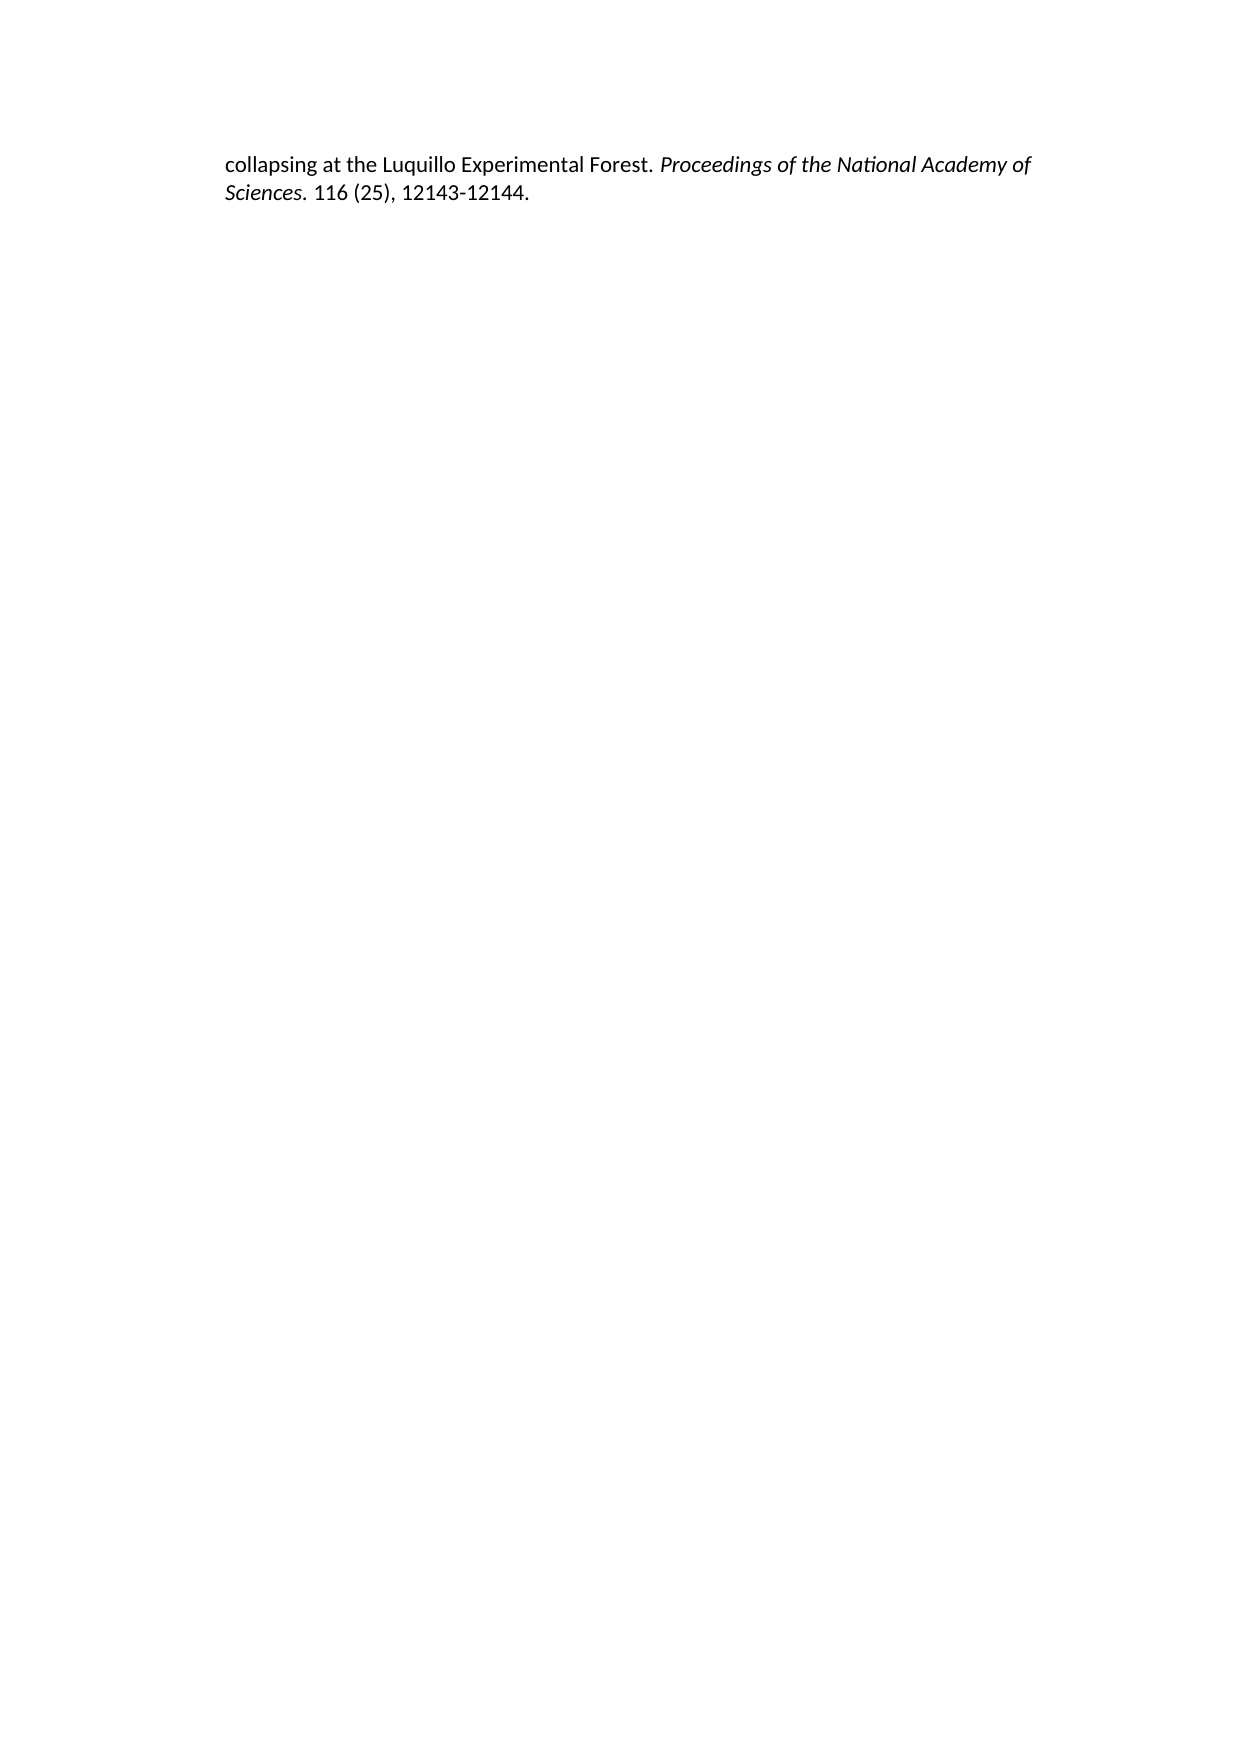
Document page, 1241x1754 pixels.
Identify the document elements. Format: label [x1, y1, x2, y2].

text [150, 150, 1090, 206]
